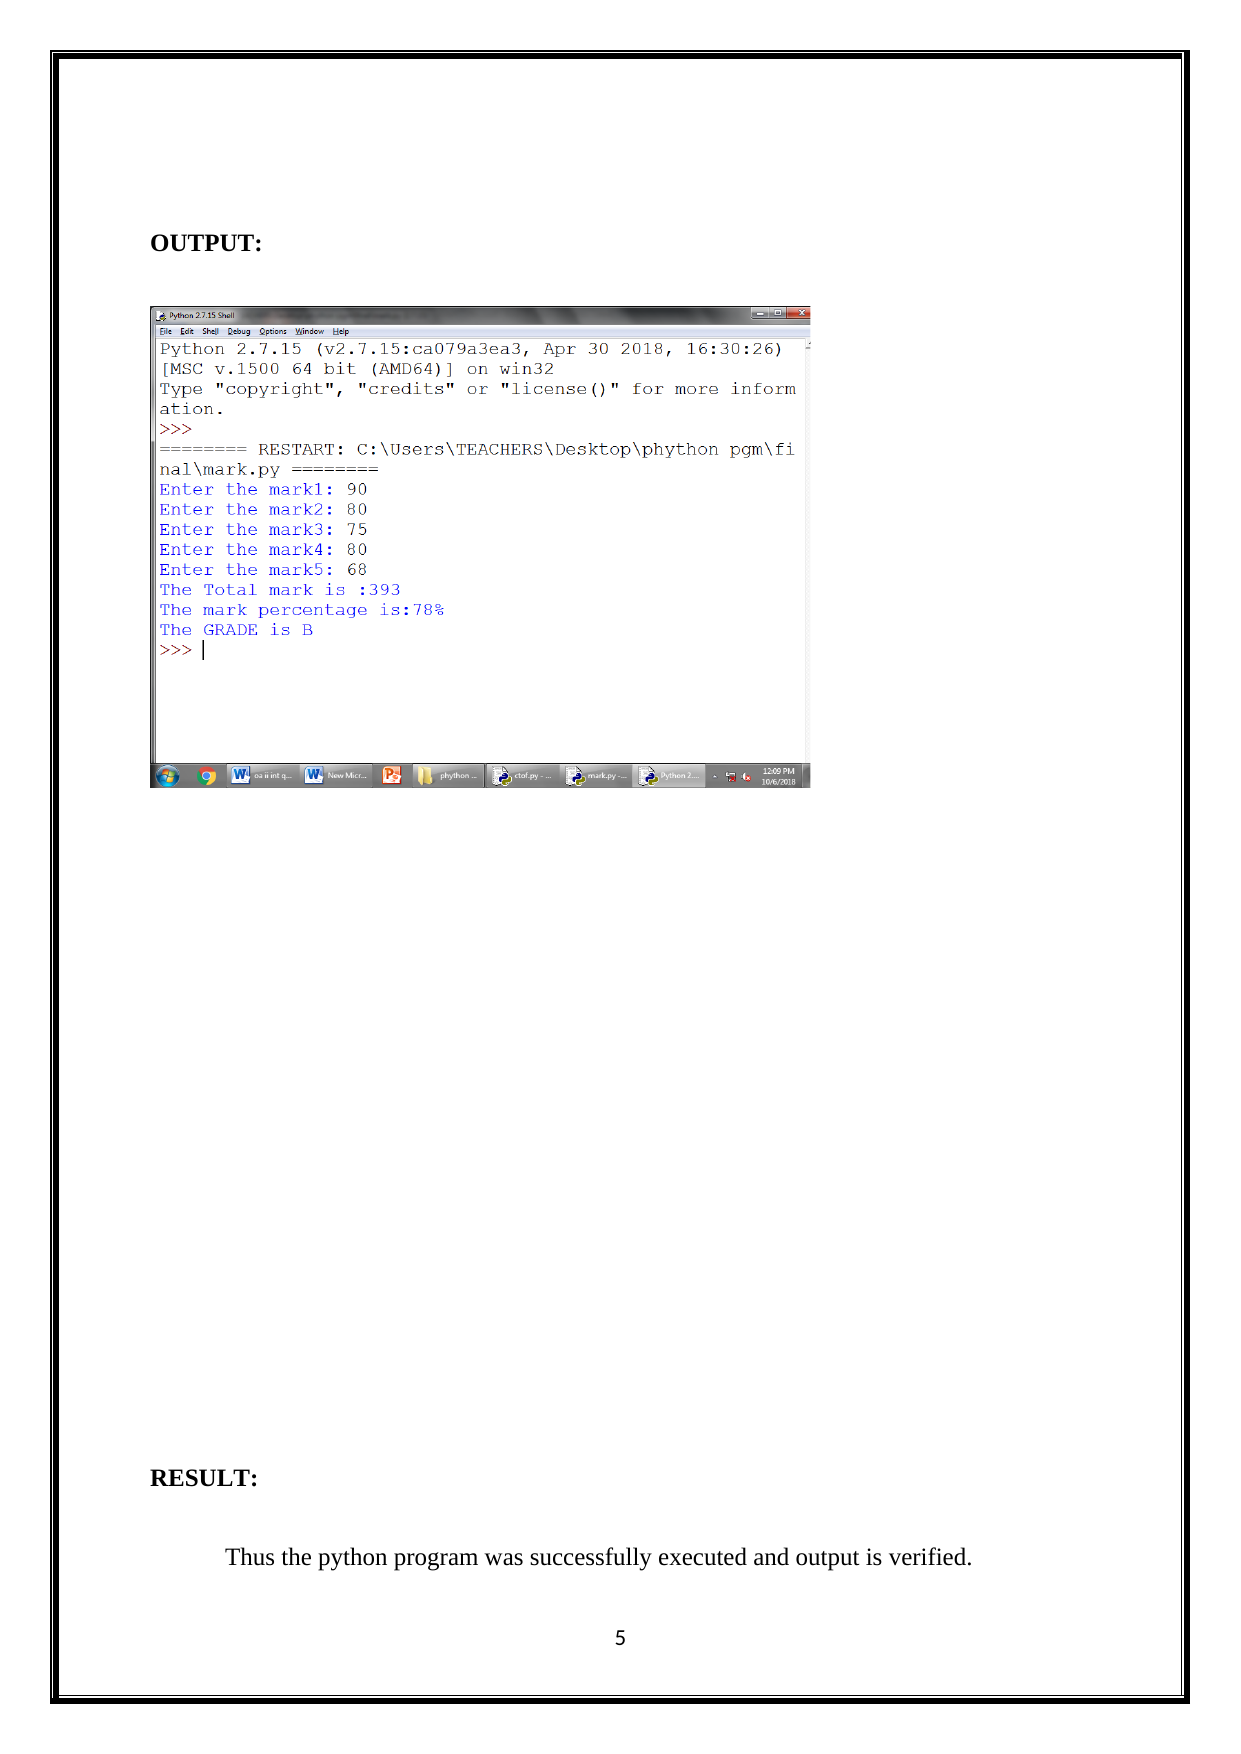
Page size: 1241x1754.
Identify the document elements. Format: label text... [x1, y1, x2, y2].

text OUTPUT: [150, 228, 1090, 257]
text RESULT: [150, 1463, 1090, 1492]
text Thus the python program was successfully executed and output is verified. [150, 1542, 1090, 1570]
picture [150, 306, 811, 788]
